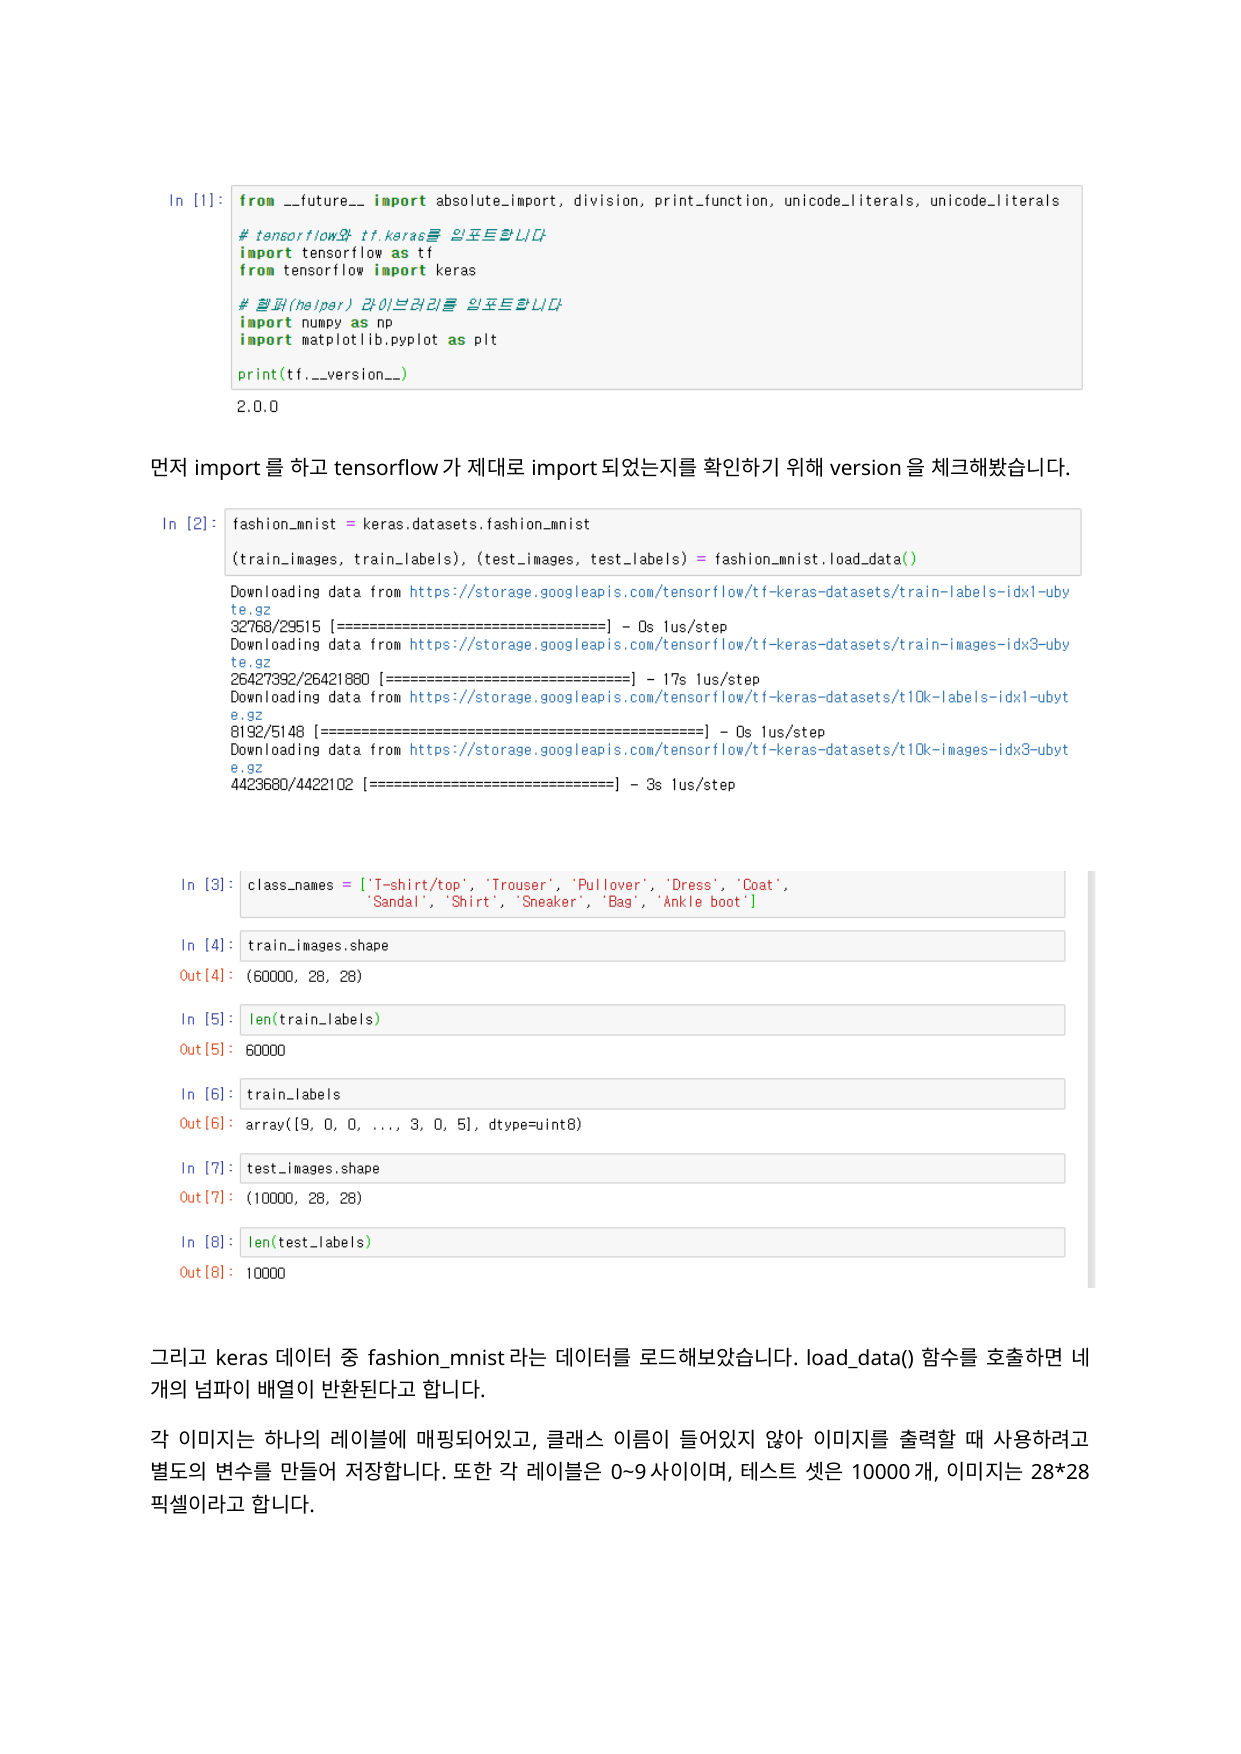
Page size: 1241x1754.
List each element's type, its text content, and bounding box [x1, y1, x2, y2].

text 각 이미지는 하나의 레이블에 매핑되어있고, 클래스 이름이 들어있지 않아 이미지를 출력할 때 사용하려고 별도의 변수를 만들어 저장합니다. 또한 각 레이블은 0~9사이이며, 테스트 셋은 10000개, 이미지는 28*28 픽셀이라고 합니다. [150, 1423, 1090, 1519]
picture [157, 871, 1095, 1287]
picture [150, 177, 1087, 424]
picture [150, 507, 1087, 801]
